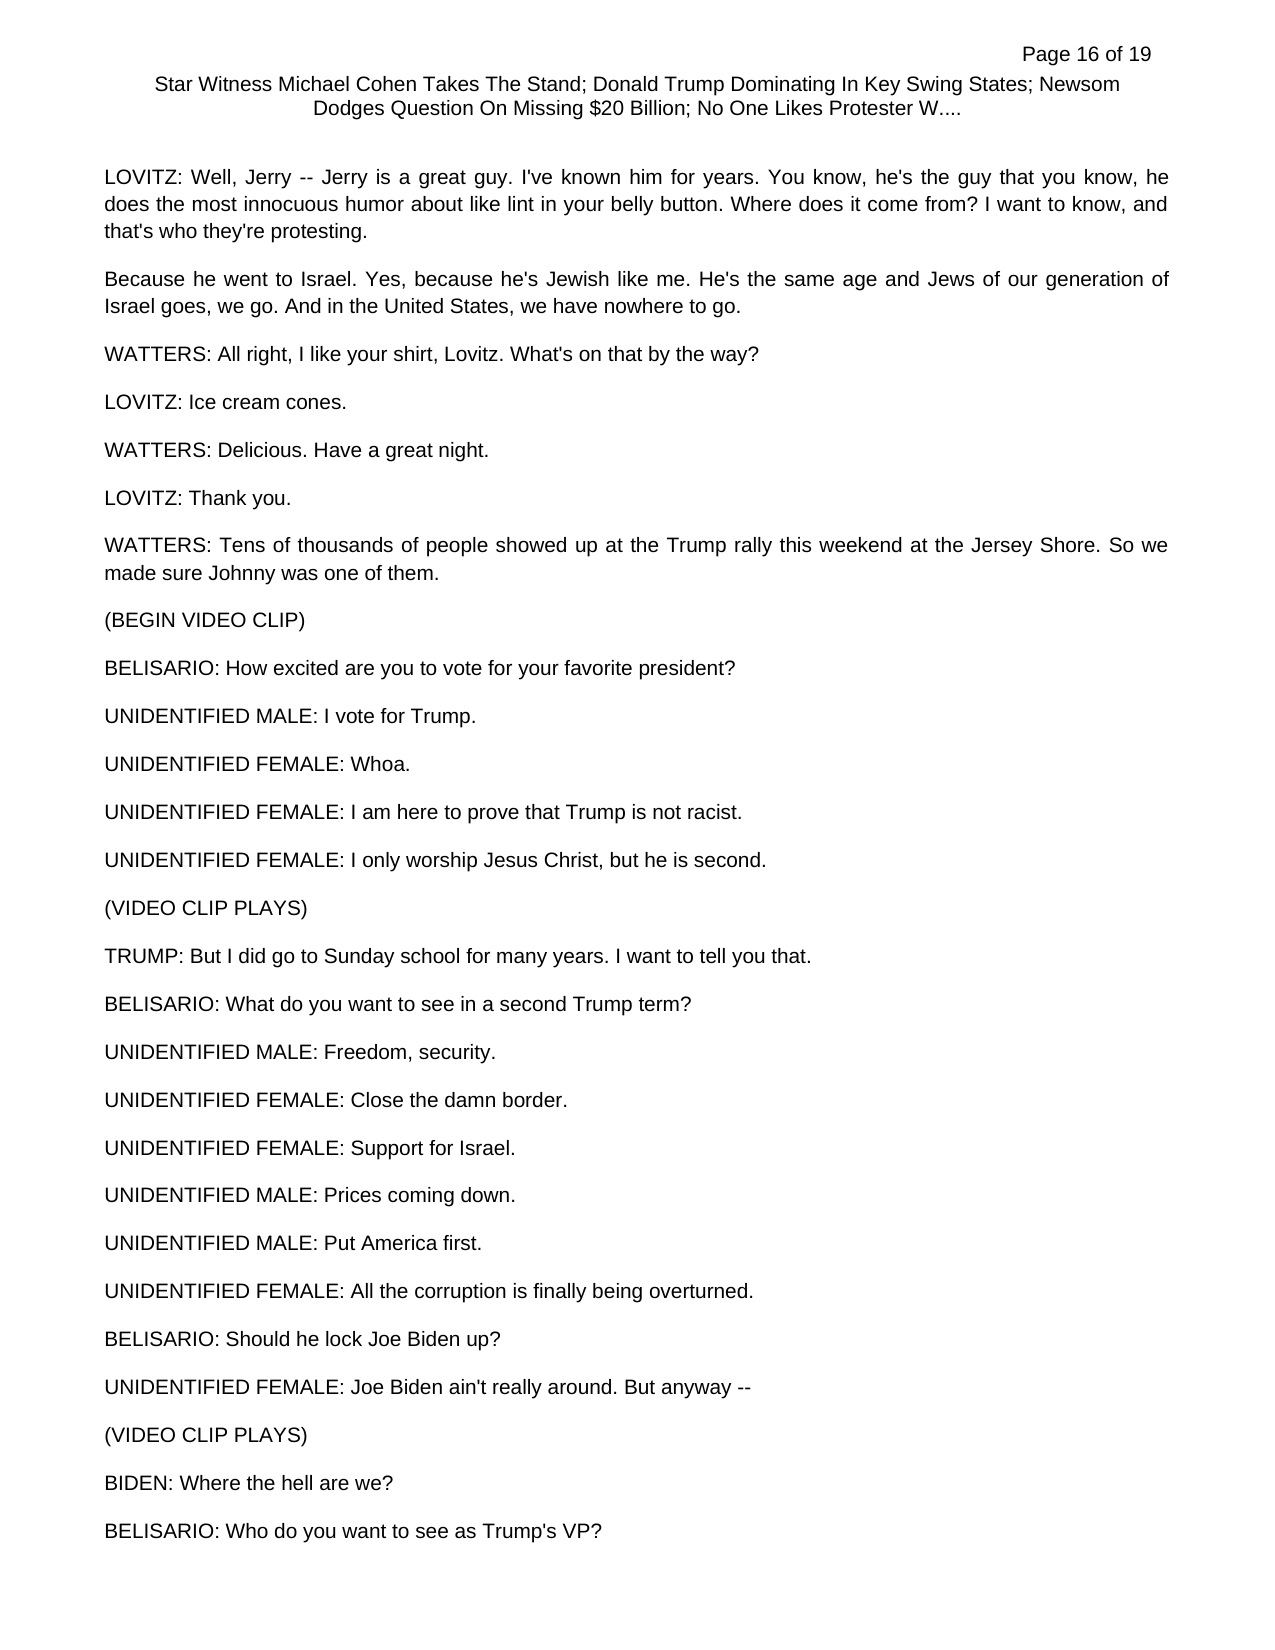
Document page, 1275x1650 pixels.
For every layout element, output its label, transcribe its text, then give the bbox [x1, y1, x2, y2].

text BELISARIO: How excited are you to vote for your favorite president? [104, 653, 1171, 680]
text Because he went to Israel. Yes, because he's Jewish like me. He's the same age and Jews of our generation of Israel goes, we go. And in the United States, we have nowhere to go. [104, 263, 1171, 318]
text WATTERS: All right, I like your shirt, Lovitz. What's on that by the way? [104, 338, 1171, 366]
text (VIDEO CLIP PLAYS) [104, 893, 1171, 920]
text UNIDENTIFIED FEMALE: Whoa. [104, 749, 1171, 776]
text BELISARIO: Who do you want to see as Trump's VP? [104, 1516, 1171, 1543]
text WATTERS: Tens of thousands of people showed up at the Trump rally this weekend at the Jersey Shore. So we made sure Johnny was one of them. [104, 530, 1171, 584]
text BELISARIO: What do you want to see in a second Trump term? [104, 988, 1171, 1016]
text (VIDEO CLIP PLAYS) [104, 1420, 1171, 1447]
text LOVITZ: Ice cream cones. [104, 386, 1171, 413]
text WATTERS: Delicious. Have a great night. [104, 434, 1171, 461]
text UNIDENTIFIED MALE: Prices coming down. [104, 1180, 1171, 1207]
text TRUMP: But I did go to Sunday school for many years. I want to tell you that. [104, 941, 1171, 968]
text UNIDENTIFIED FEMALE: Support for Israel. [104, 1132, 1171, 1159]
text LOVITZ: Thank you. [104, 482, 1171, 509]
text UNIDENTIFIED FEMALE: I only worship Jesus Christ, but he is second. [104, 845, 1171, 872]
text UNIDENTIFIED FEMALE: All the corruption is finally being overturned. [104, 1276, 1171, 1303]
text BIDEN: Where the hell are we? [104, 1468, 1171, 1495]
text LOVITZ: Well, Jerry -- Jerry is a great guy. I've known him for years. You know, he's the guy that you know, he does the most innocuous humor about like lint in your belly button. Where does it come from? I want to know, and that's who they're protesting. [104, 161, 1171, 243]
text UNIDENTIFIED MALE: I vote for Trump. [104, 701, 1171, 728]
text UNIDENTIFIED MALE: Put America first. [104, 1228, 1171, 1255]
text BELISARIO: Should he lock Joe Biden up? [104, 1324, 1171, 1351]
text UNIDENTIFIED FEMALE: I am here to prove that Trump is not racist. [104, 797, 1171, 824]
text UNIDENTIFIED MALE: Freedom, security. [104, 1036, 1171, 1063]
text UNIDENTIFIED FEMALE: Close the damn border. [104, 1084, 1171, 1111]
text UNIDENTIFIED FEMALE: Joe Biden ain't really around. But anyway -- [104, 1372, 1171, 1399]
text (BEGIN VIDEO CLIP) [104, 605, 1171, 632]
